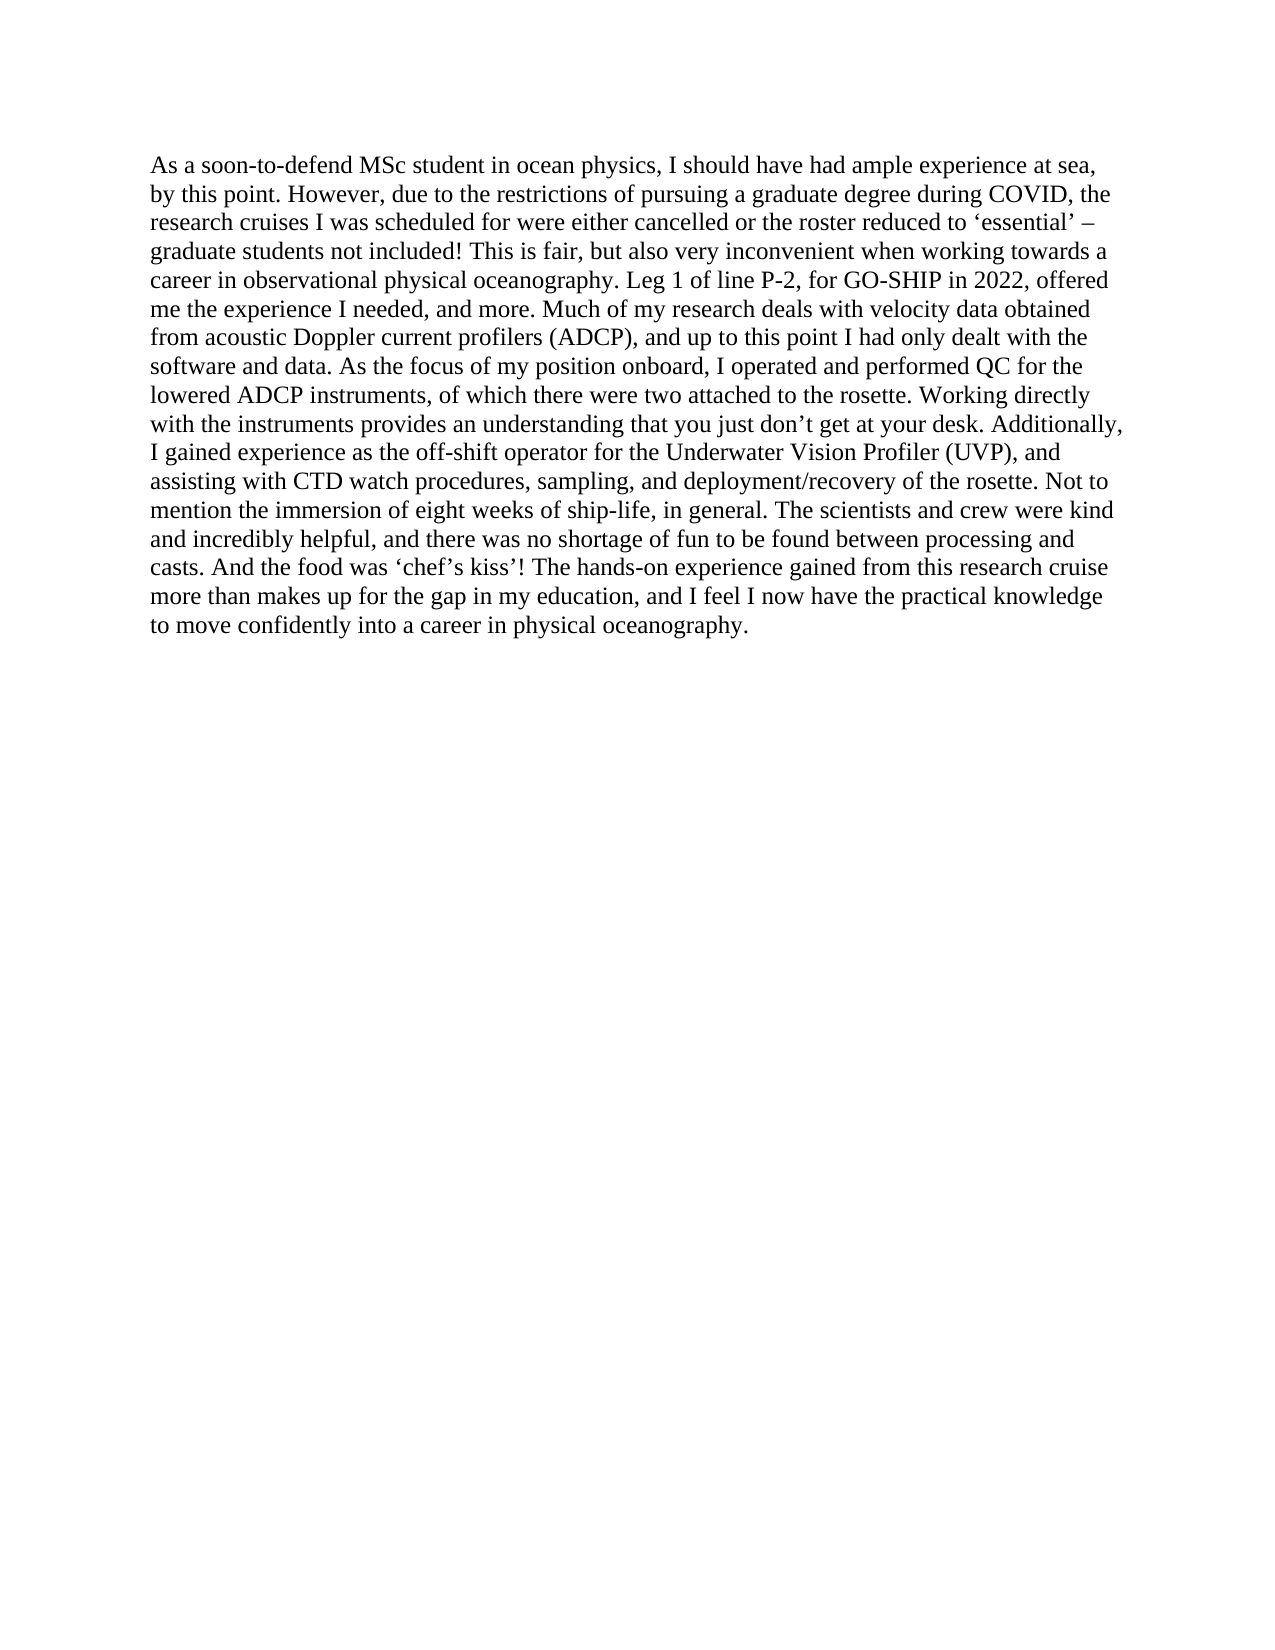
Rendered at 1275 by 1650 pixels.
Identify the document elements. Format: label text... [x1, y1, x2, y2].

text As a soon-to-defend MSc student in ocean physics, I should have had ample experience at sea, by this point. However, due to the restrictions of pursuing a graduate degree during COVID, the research cruises I was scheduled for were either cancelled or the roster reduced to ‘essential’ – graduate students not included! This is fair, but also very inconvenient when working towards a career in observational physical oceanography. Leg 1 of line P-2, for GO-SHIP in 2022, offered me the experience I needed, and more. Much of my research deals with velocity data obtained from acoustic Doppler current profilers (ADCP), and up to this point I had only dealt with the software and data. As the focus of my position onboard, I operated and performed QC for the lowered ADCP instruments, of which there were two attached to the rosette. Working directly with the instruments provides an understanding that you just don’t get at your desk. Additionally, I gained experience as the off-shift operator for the Underwater Vision Profiler (UVP), and assisting with CTD watch procedures, sampling, and deployment/recovery of the rosette. Not to mention the immersion of eight weeks of ship-life, in general. The scientists and crew were kind and incredibly helpful, and there was no shortage of fun to be found between processing and casts. And the food was ‘chef’s kiss’! The hands-on experience gained from this research cruise more than makes up for the gap in my education, and I feel I now have the practical knowledge to move confidently into a career in physical oceanography. [150, 150, 1125, 639]
